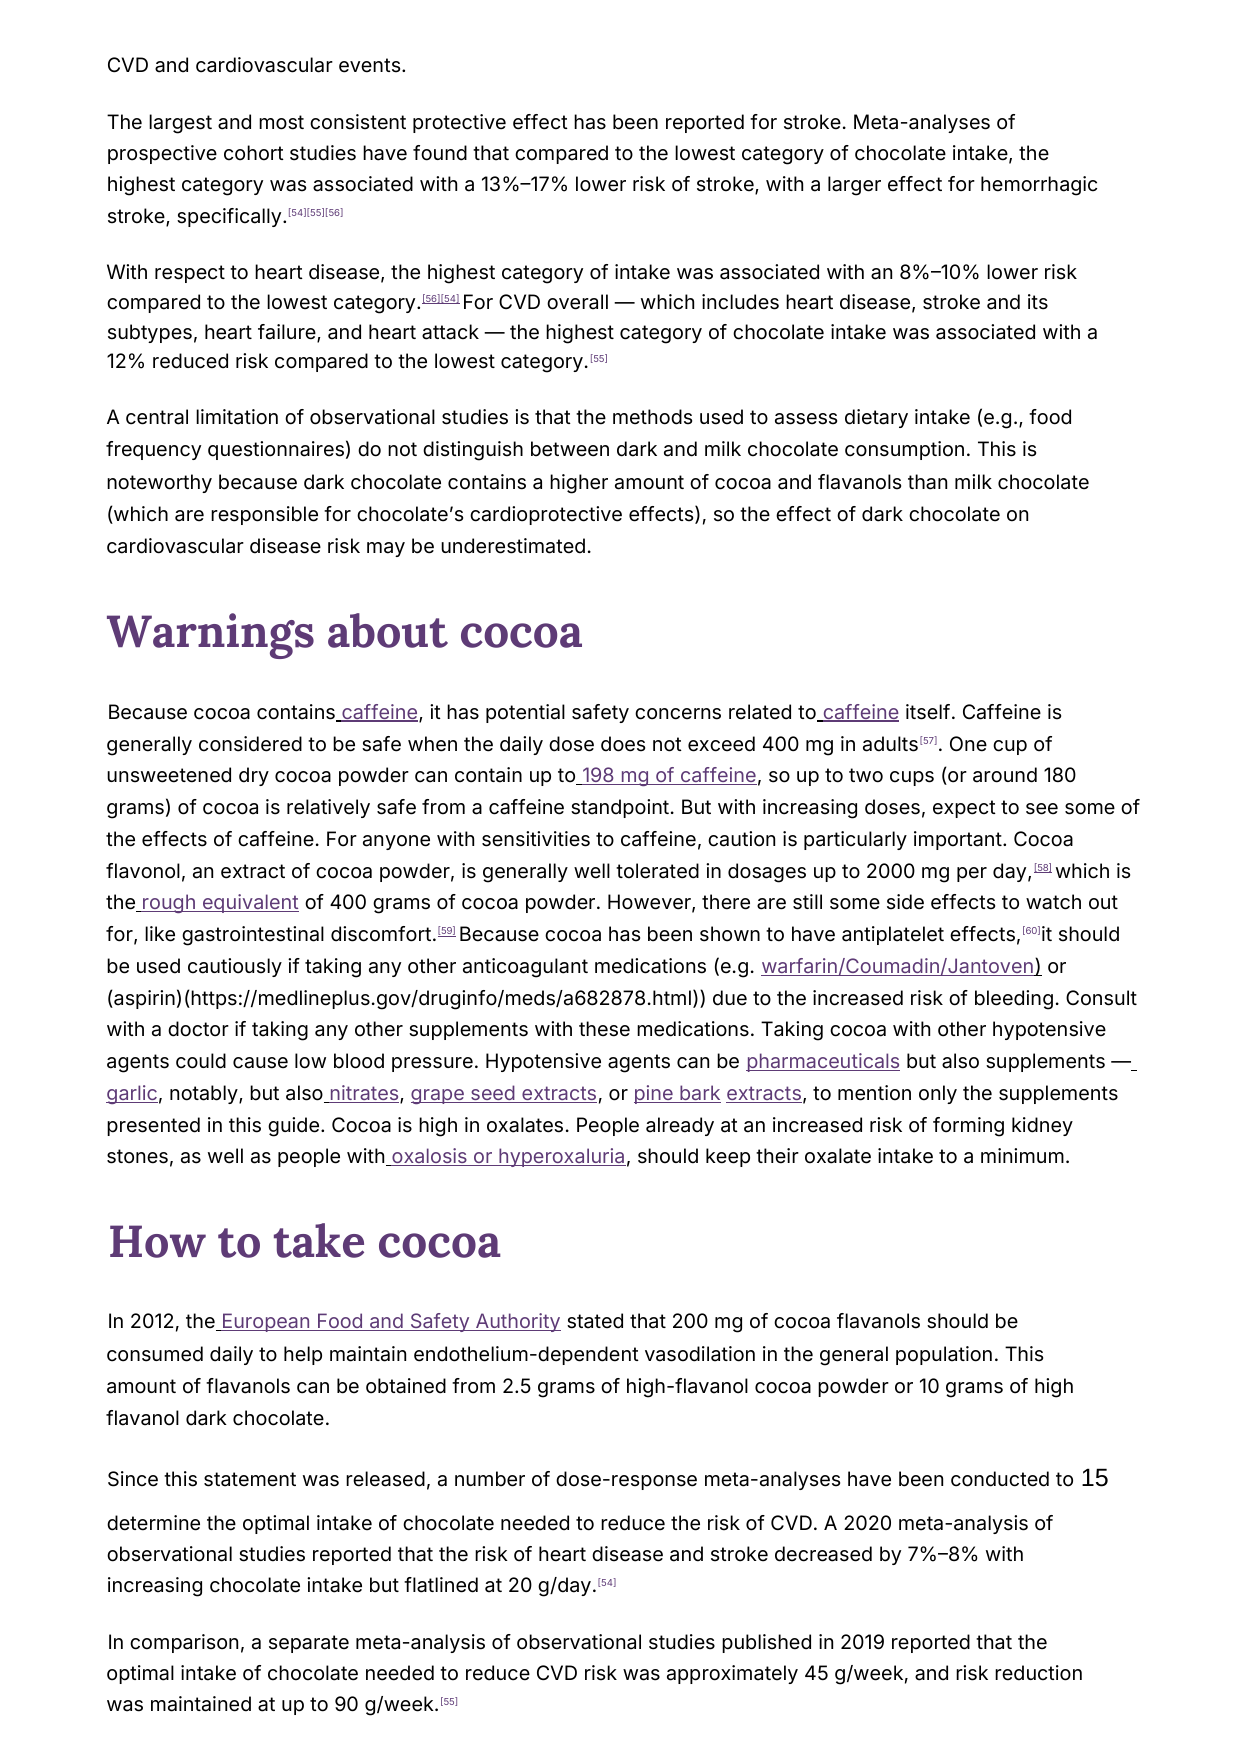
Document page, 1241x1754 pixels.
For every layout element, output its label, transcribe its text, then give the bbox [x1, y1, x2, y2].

text A central limitation of observational studies is that the methods used to assess dietary intake (e.g., food frequency questionnaires) do not distinguish between dark and milk chocolate consumption. This is noteworthy because dark chocolate contains a higher amount of cocoa and flavanols than milk chocolate (which are responsible for chocolate’s cardioprotective effects), so the effect of dark chocolate on cardiovascular disease risk may be underestimated. [106, 405, 1120, 558]
text With respect to heart disease, the highest category of intake was associated with an 8%–10% lower risk compared to the lowest category.[56][54] For CVD overall — which includes heart disease, stroke and its subtypes, heart failure, and heart attack — the highest category of chocolate intake was associated with a 12% reduced risk compared to the lowest category.[55] [106, 261, 1128, 374]
text How to take cocoa [108, 1211, 1189, 1270]
text Warnings about cocoa [106, 602, 1189, 660]
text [106, 53, 1132, 77]
text Because cocoa contains caffeine, it has potential safety concerns related to caffeine itself. Caffeine is generally considered to be safe when the daily dose does not exceed 400 mg in adults[57]. One cup of unsweetened dry cocoa powder can contain up to 198 mg of caffeine, so up to two cups (or around 180 grams) of cocoa is relatively safe from a caffeine standpoint. But with increasing doses, expect to see some of the effects of caffeine. For anyone with sensitivities to caffeine, caution is particularly important. Cocoa flavonol, an extract of cocoa powder, is generally well tolerated in dosages up to 2000 mg per day,[58] which is the rough equivalent of 400 grams of cocoa powder. However, there are still some side effects to watch out for, like gastrointestinal discomfort.[59] Because cocoa has been shown to have antiplatelet effects,[60]it should be used cautiously if taking any other anticoagulant medications (e.g. warfarin/Coumadin/Jantoven) or (aspirin)(https://medlineplus.gov/druginfo/meds/a682878.html)) due to the increased risk of bleeding. Consult with a doctor if taking any other supplements with these medications. Taking cocoa with other hypotensive agents could cause low blood pressure. Hypotensive agents can be pharmaceuticals but also supplements — garlic, notably, but also nitrates, grape seed extracts, or pine bark extracts, to mention only the supplements presented in this guide. Cocoa is high in oxalates. People already at an increased risk of forming kidney stones, as well as people with oxalosis or hyperoxaluria, should keep their oxalate intake to a minimum. [106, 700, 1142, 1169]
text In 2012, the European Food and Safety Authority stated that 200 mg of cocoa flavanols should be consumed daily to help maintain endothelium-dependent vasodilation in the general population. This amount of flavanols can be obtained from 2.5 grams of high-flavanol cocoa powder or 10 grams of high flavanol dark chocolate. [106, 1310, 1107, 1431]
text Since this statement was released, a number of dose-response meta-analyses have been conducted to 15 [107, 1463, 1179, 1492]
text The largest and most consistent protective effect has been reported for stroke. Meta-analyses of prospective cohort studies have found that compared to the lowest category of chocolate intake, the highest category was associated with a 13%–17% lower risk of stroke, with a larger effect for hemorrhagic stroke, specifically.[54][55][56] [107, 110, 1123, 228]
text In comparison, a separate meta-analysis of observational studies published in 2019 reported that the optimal intake of chocolate needed to reduce CVD risk was approximately 45 g/week, and risk reduction was maintained at up to 90 g/week.[55] [106, 1630, 1116, 1717]
text determine the optimal intake of chocolate needed to reduce the risk of CVD. A 2020 meta-analysis of observational studies reported that the risk of heart disease and stroke decreased by 7%–8% with increasing chocolate intake but flatlined at 20 g/day.[54] [107, 1511, 1081, 1598]
